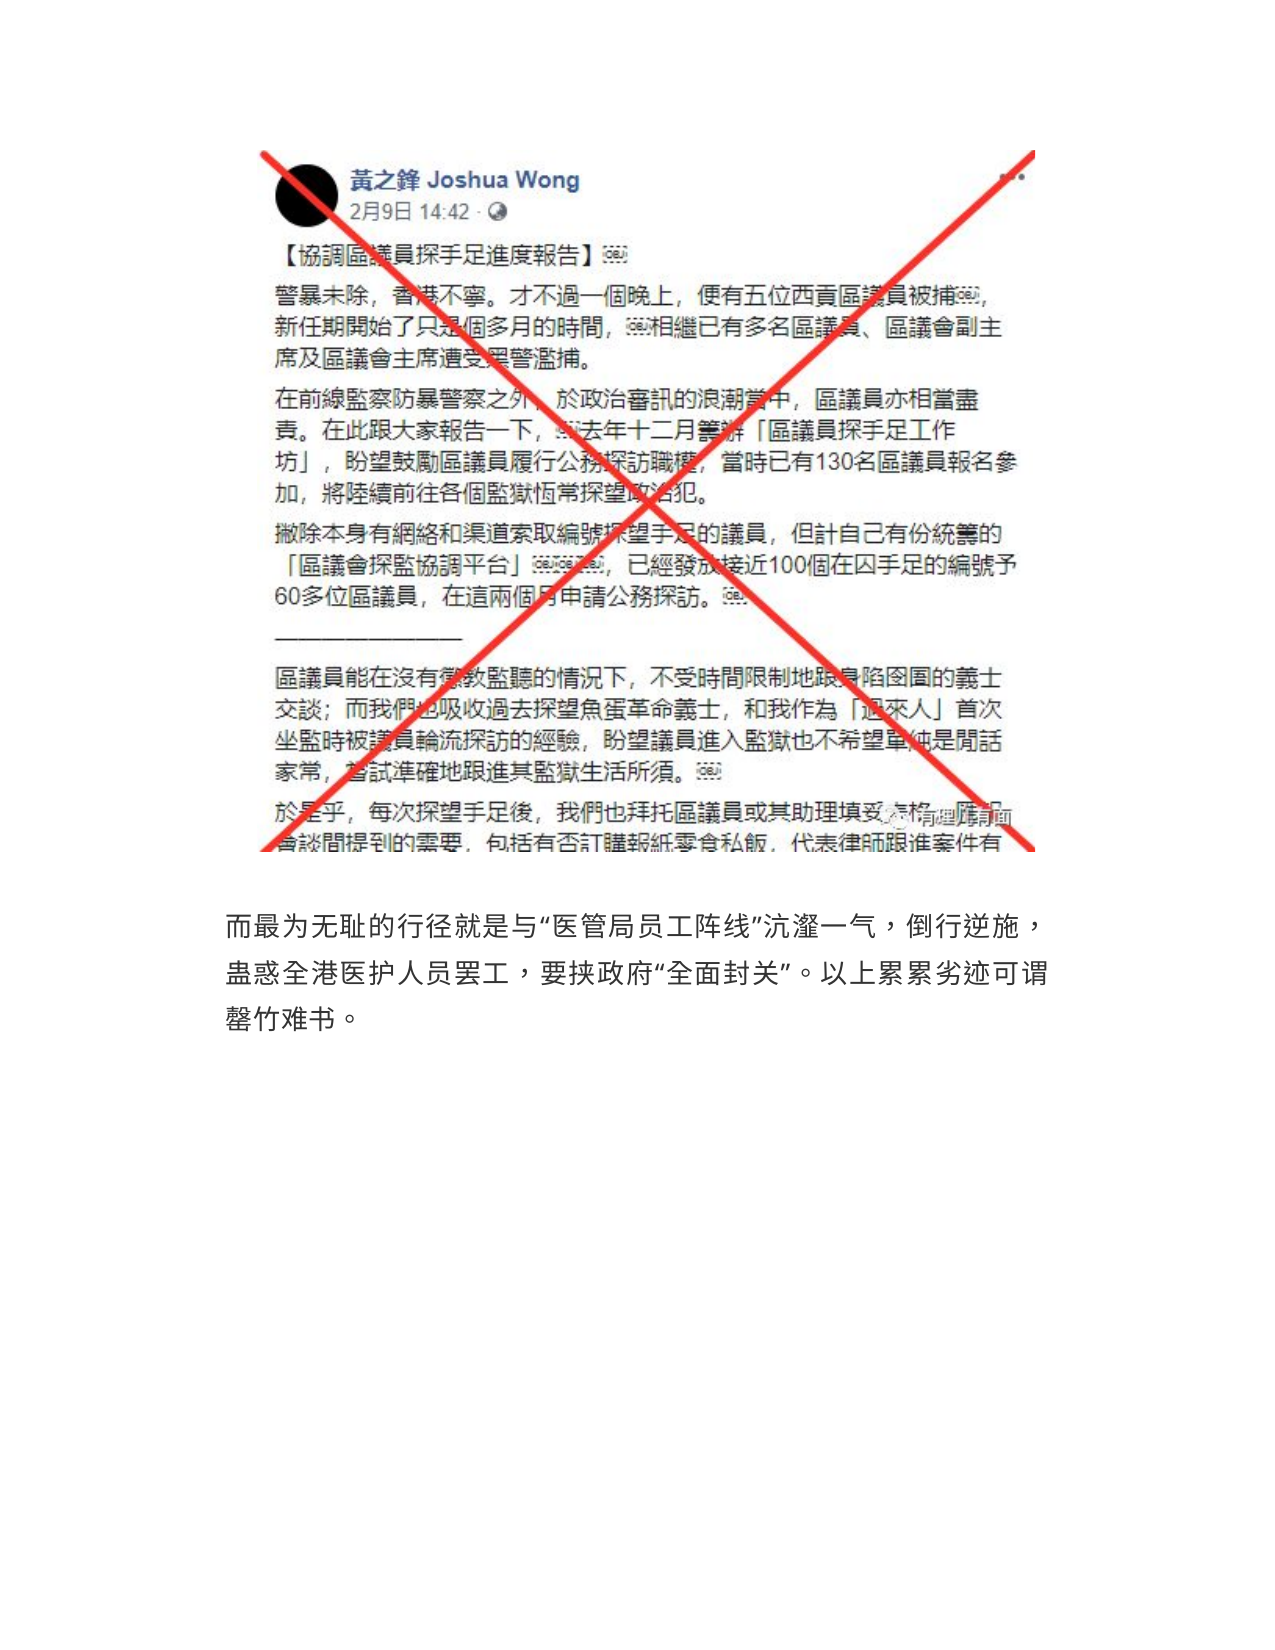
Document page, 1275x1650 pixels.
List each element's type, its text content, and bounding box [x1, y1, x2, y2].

picture [257, 150, 1036, 852]
text 而最为无耻的行径就是与“医管局员工阵线”沆瀣一气，倒行逆施，蛊惑全港医护人员罢工，要挟政府“全面封关”。以上累累劣迹可谓罄竹难书。 [225, 898, 1050, 1037]
